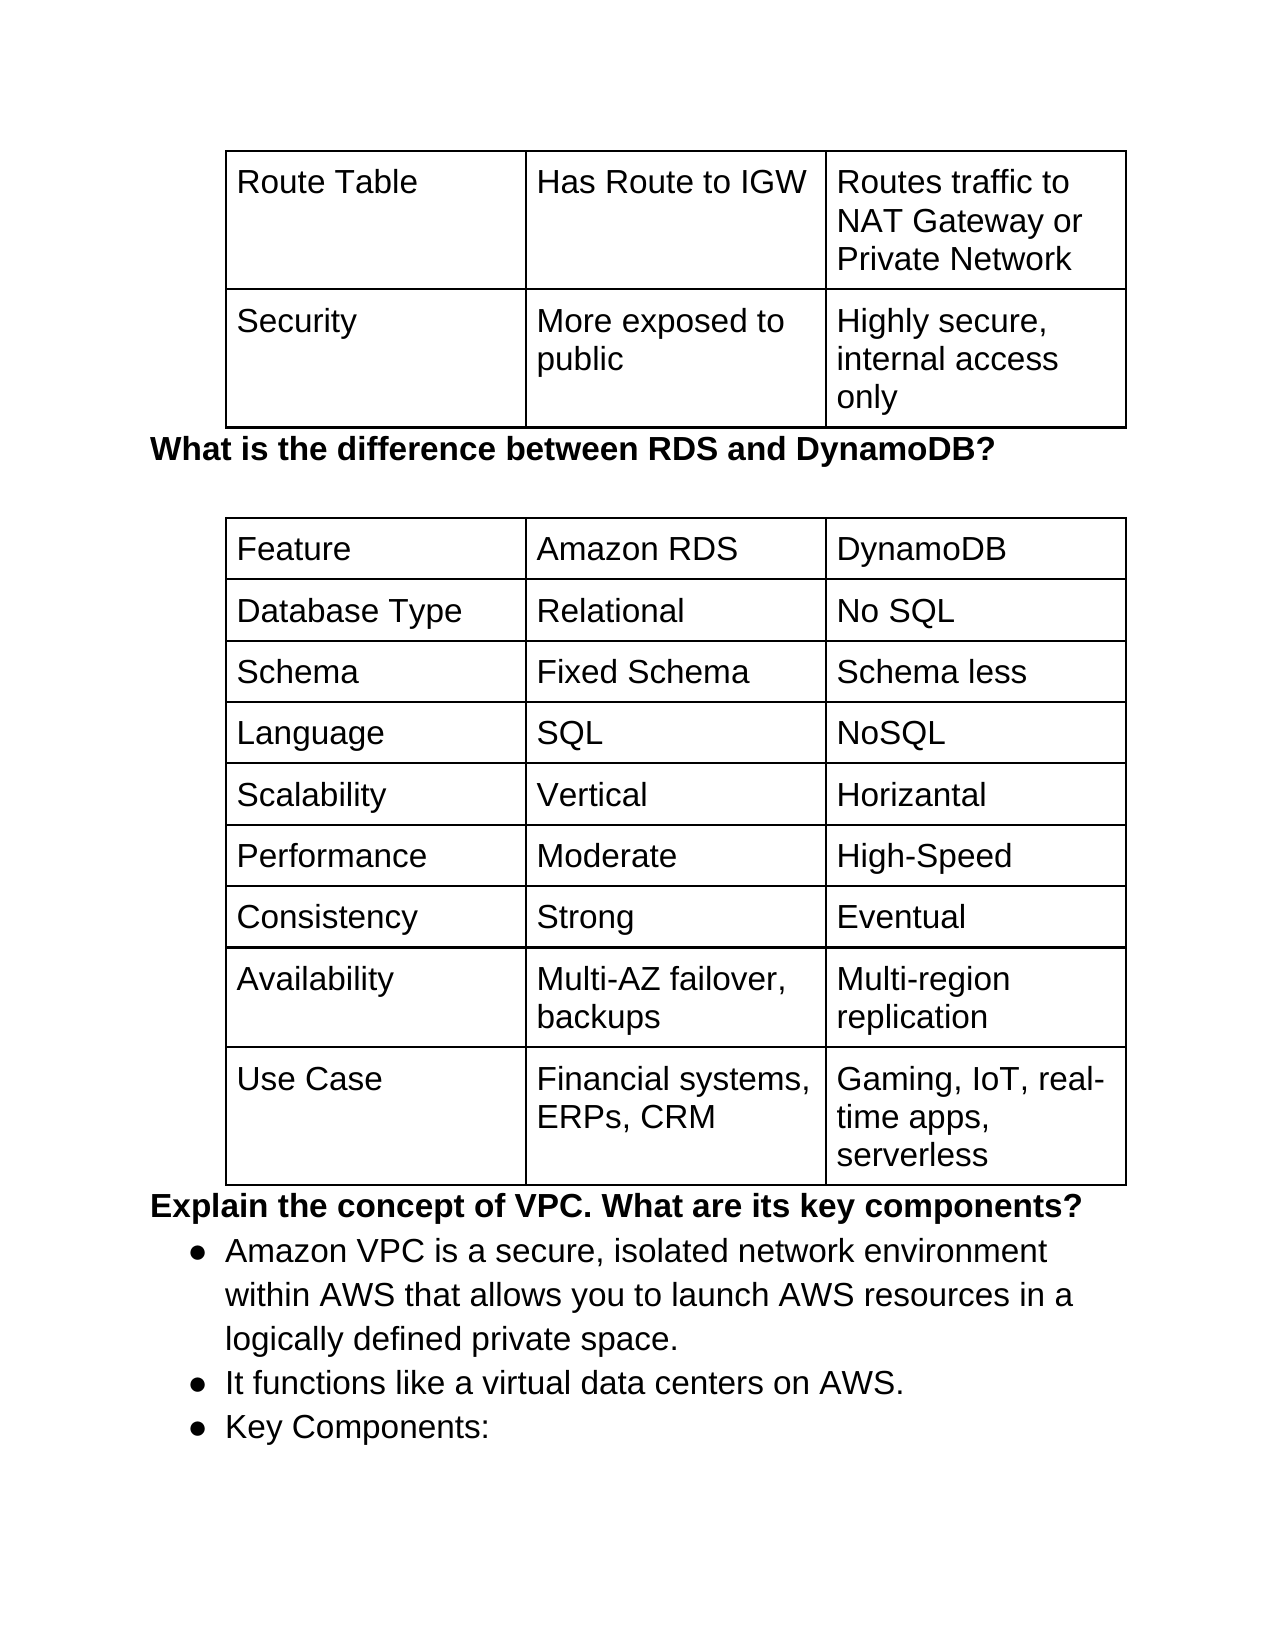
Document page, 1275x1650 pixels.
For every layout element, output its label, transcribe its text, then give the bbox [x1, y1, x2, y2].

table_cell Availability [227, 949, 525, 1046]
table_cell Vertical [527, 764, 825, 824]
table_cell Routes traffic to NAT Gateway or Private Network [827, 152, 1125, 288]
table_cell Relational [527, 580, 825, 639]
table_header DynamoDB [827, 519, 1125, 578]
table_cell Financial systems, ERPs, CRM [527, 1048, 825, 1184]
text Explain the concept of VPC. What are its key components? [150, 1186, 1125, 1225]
table_cell Moderate [527, 826, 825, 885]
table_cell Language [227, 703, 525, 762]
table_cell NoSQL [827, 703, 1125, 762]
table_cell More exposed to public [527, 290, 825, 426]
table_cell Route Table [227, 152, 525, 288]
table_header Feature [227, 519, 525, 578]
table_cell Consistency [227, 887, 525, 946]
text What is the difference between RDS and DynamoDB? [150, 428, 1125, 467]
table_cell Gaming, IoT, real-time apps, serverless [827, 1048, 1125, 1184]
list Key Components: [187, 1407, 1125, 1446]
list Amazon VPC is a secure, isolated network environment within AWS that allows you to launch AWS resources in a logically defined private space. [187, 1231, 1125, 1357]
table_cell Multi-region replication [827, 949, 1125, 1046]
table_cell Horizantal [827, 764, 1125, 824]
table_cell Eventual [827, 887, 1125, 946]
table_cell Security [227, 290, 525, 426]
table_cell Multi-AZ failover, backups [527, 949, 825, 1046]
table_cell Has Route to IGW [527, 152, 825, 288]
list It functions like a virtual data centers on AWS. [187, 1363, 1125, 1402]
table_cell Schema less [827, 642, 1125, 701]
table_cell No SQL [827, 580, 1125, 639]
table_cell Use Case [227, 1048, 525, 1184]
table_cell Highly secure, internal access only [827, 290, 1125, 426]
table_cell Performance [227, 826, 525, 885]
table_cell High-Speed [827, 826, 1125, 885]
table_cell Strong [527, 887, 825, 946]
table_cell Schema [227, 642, 525, 701]
table_cell Scalability [227, 764, 525, 824]
table_cell Database Type [227, 580, 525, 639]
table_cell SQL [527, 703, 825, 762]
table_cell Fixed Schema [527, 642, 825, 701]
table_header Amazon RDS [527, 519, 825, 578]
